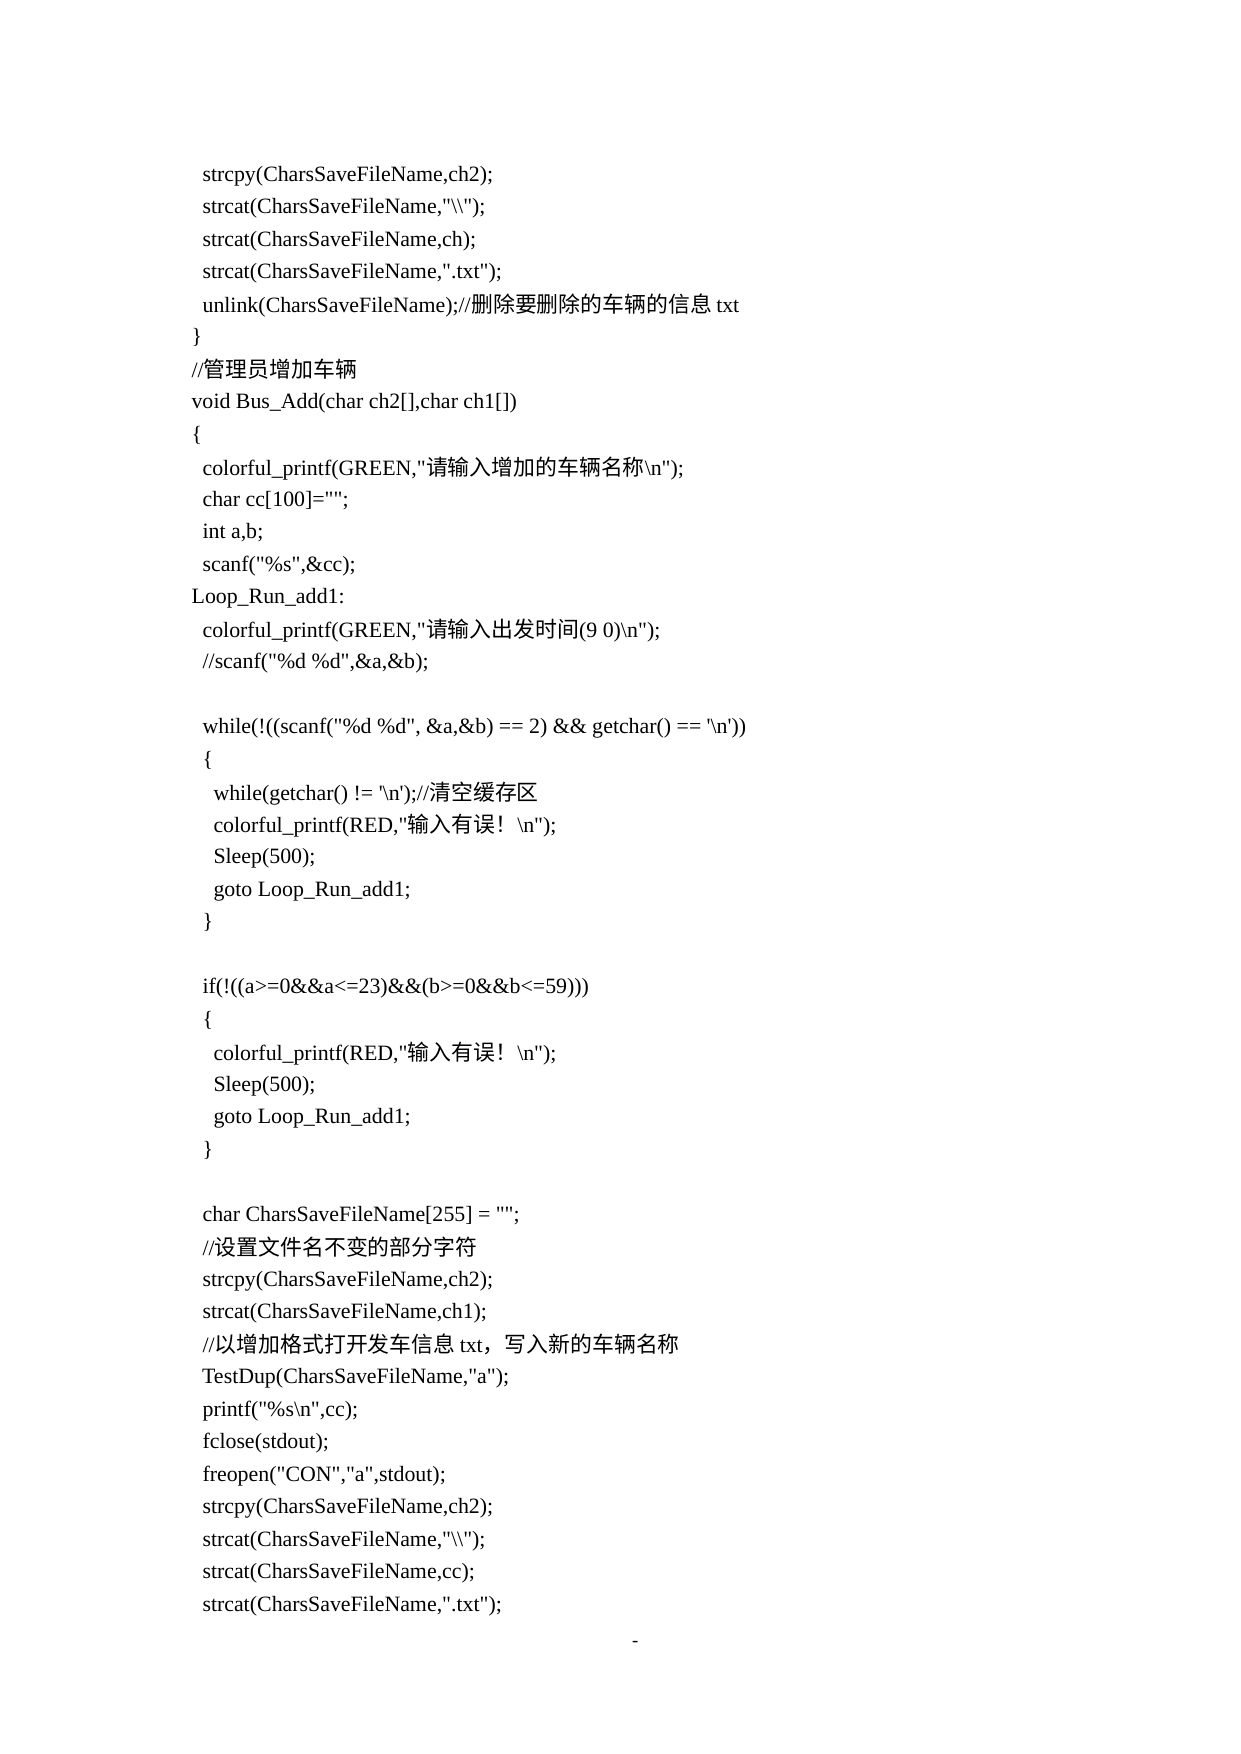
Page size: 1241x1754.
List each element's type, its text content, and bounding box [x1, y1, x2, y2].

text //以增加格式打开发车信息txt，写入新的车辆名称 [148, 1327, 1122, 1359]
text strcat(CharsSaveFileName,"\\"); [148, 1522, 1122, 1554]
text unlink(CharsSaveFileName);//删除要删除的车辆的信息txt [148, 287, 1122, 319]
text freopen("CON","a",stdout); [148, 1457, 1122, 1489]
text { [148, 417, 1122, 449]
text colorful_printf(GREEN,"请输入增加的车辆名称\n"); [148, 449, 1122, 482]
text strcat(CharsSaveFileName,ch); [148, 222, 1122, 254]
text strcpy(CharsSaveFileName,ch2); [148, 157, 1122, 189]
text strcat(CharsSaveFileName,".txt"); [148, 254, 1122, 287]
text colorful_printf(GREEN,"请输入出发时间(9 0)\n"); [148, 612, 1122, 644]
text Sleep(500); [148, 1067, 1122, 1099]
text char cc[100]=""; [148, 482, 1122, 514]
text void Bus_Add(char ch2[],char ch1[]) [148, 384, 1122, 417]
text goto Loop_Run_add1; [148, 1099, 1122, 1132]
text } [148, 1132, 1122, 1164]
text strcat(CharsSaveFileName,ch1); [148, 1294, 1122, 1327]
text scanf("%s",&cc); [148, 547, 1122, 579]
text Sleep(500); [148, 839, 1122, 872]
text //管理员增加车辆 [148, 352, 1122, 384]
text printf("%s\n",cc); [148, 1392, 1122, 1424]
text colorful_printf(RED,"输入有误！\n"); [148, 807, 1122, 839]
text { [148, 742, 1122, 774]
text } [148, 319, 1122, 352]
text } [148, 904, 1122, 937]
text goto Loop_Run_add1; [148, 872, 1122, 904]
text //scanf("%d %d",&a,&b); [148, 644, 1122, 677]
text strcpy(CharsSaveFileName,ch2); [148, 1262, 1122, 1294]
text while(getchar() != '\n');//清空缓存区 [148, 774, 1122, 807]
text { [148, 1002, 1122, 1034]
text strcat(CharsSaveFileName,".txt"); [148, 1587, 1122, 1619]
text while(!((scanf("%d %d", &a,&b) == 2) && getchar() == '\n')) [148, 709, 1122, 742]
text TestDup(CharsSaveFileName,"a"); [148, 1359, 1122, 1392]
text int a,b; [148, 514, 1122, 547]
text if(!((a>=0&&a<=23)&&(b>=0&&b<=59))) [148, 969, 1122, 1002]
text Loop_Run_add1: [148, 579, 1122, 612]
text //设置文件名不变的部分字符 [148, 1229, 1122, 1262]
text fclose(stdout); [148, 1424, 1122, 1457]
text strcat(CharsSaveFileName,cc); [148, 1554, 1122, 1587]
text strcpy(CharsSaveFileName,ch2); [148, 1489, 1122, 1522]
text char CharsSaveFileName[255] = ""; [148, 1197, 1122, 1229]
text colorful_printf(RED,"输入有误！\n"); [148, 1034, 1122, 1067]
text strcat(CharsSaveFileName,"\\"); [148, 189, 1122, 222]
